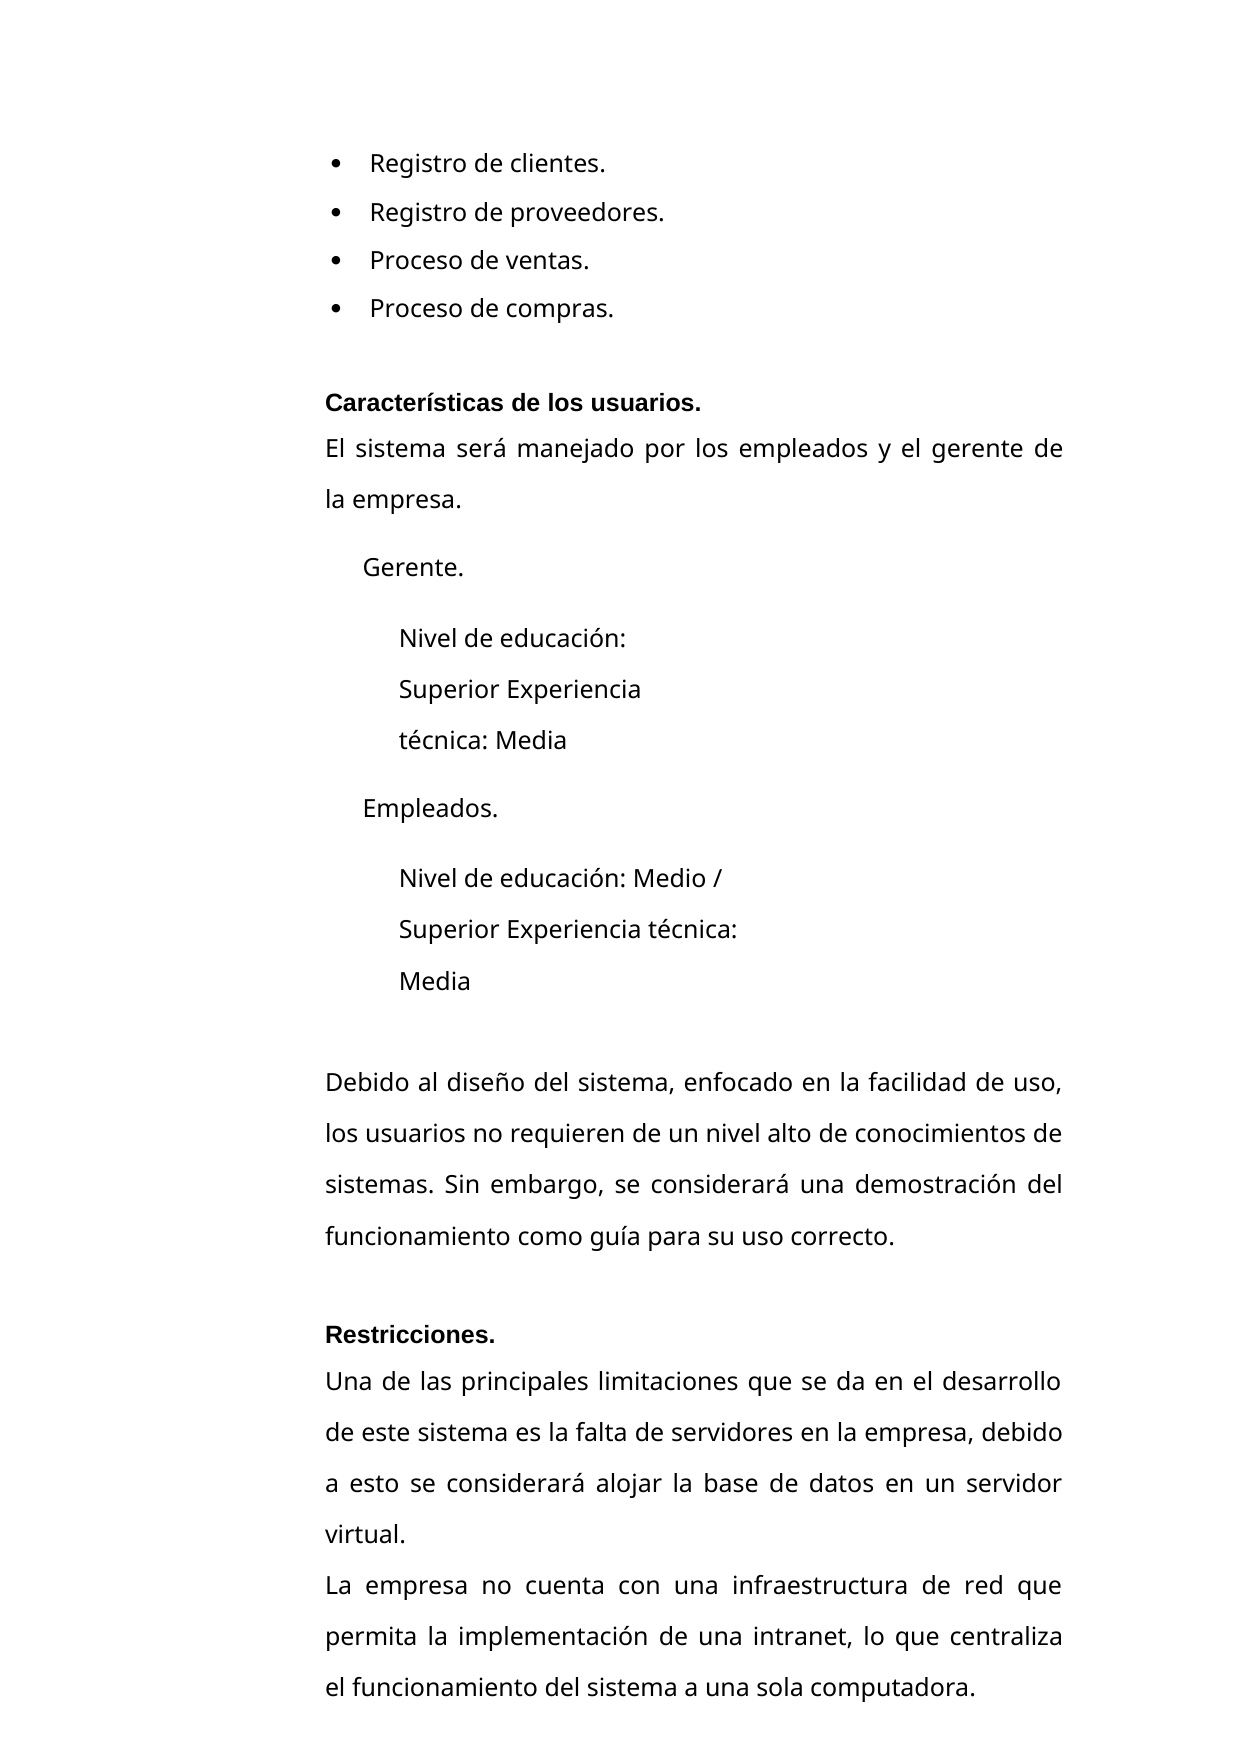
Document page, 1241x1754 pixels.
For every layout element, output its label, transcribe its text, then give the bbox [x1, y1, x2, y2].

text Debido al diseño del sistema, enfocado en la facilidad de uso, los usuarios no requieren de un nivel alto de conocimientos de sistemas. Sin embargo, se considerará una demostración del funcionamiento como guía para su uso correcto. [325, 1065, 1063, 1252]
text La empresa no cuenta con una infraestructura de red que permita la implementación de una intranet, lo que centraliza el funcionamiento del sistema a una sola computadora. [325, 1568, 1063, 1704]
text Nivel de educación: Medio / Superior Experiencia técnica: Media [398, 861, 809, 997]
list Registro de proveedores. [332, 194, 1169, 228]
text Una de las principales limitaciones que se da en el desarrollo de este sistema es la falta de servidores en la empresa, debido a esto se considerará alojar la base de datos en un servidor virtual. [325, 1363, 1063, 1551]
text Nivel de educación: Superior Experiencia técnica: Media [398, 621, 720, 757]
list Proceso de ventas. [332, 242, 1169, 276]
text El sistema será manejado por los empleados y el gerente de la empresa. [325, 431, 1090, 516]
text Empleados. [362, 790, 1169, 824]
list Registro de clientes. [332, 146, 1169, 180]
text Gerente. [362, 550, 1169, 584]
subtitle Características de los usuarios. [325, 388, 1169, 417]
subtitle Restricciones. [325, 1320, 1169, 1349]
list Proceso de compras. [332, 291, 1169, 324]
